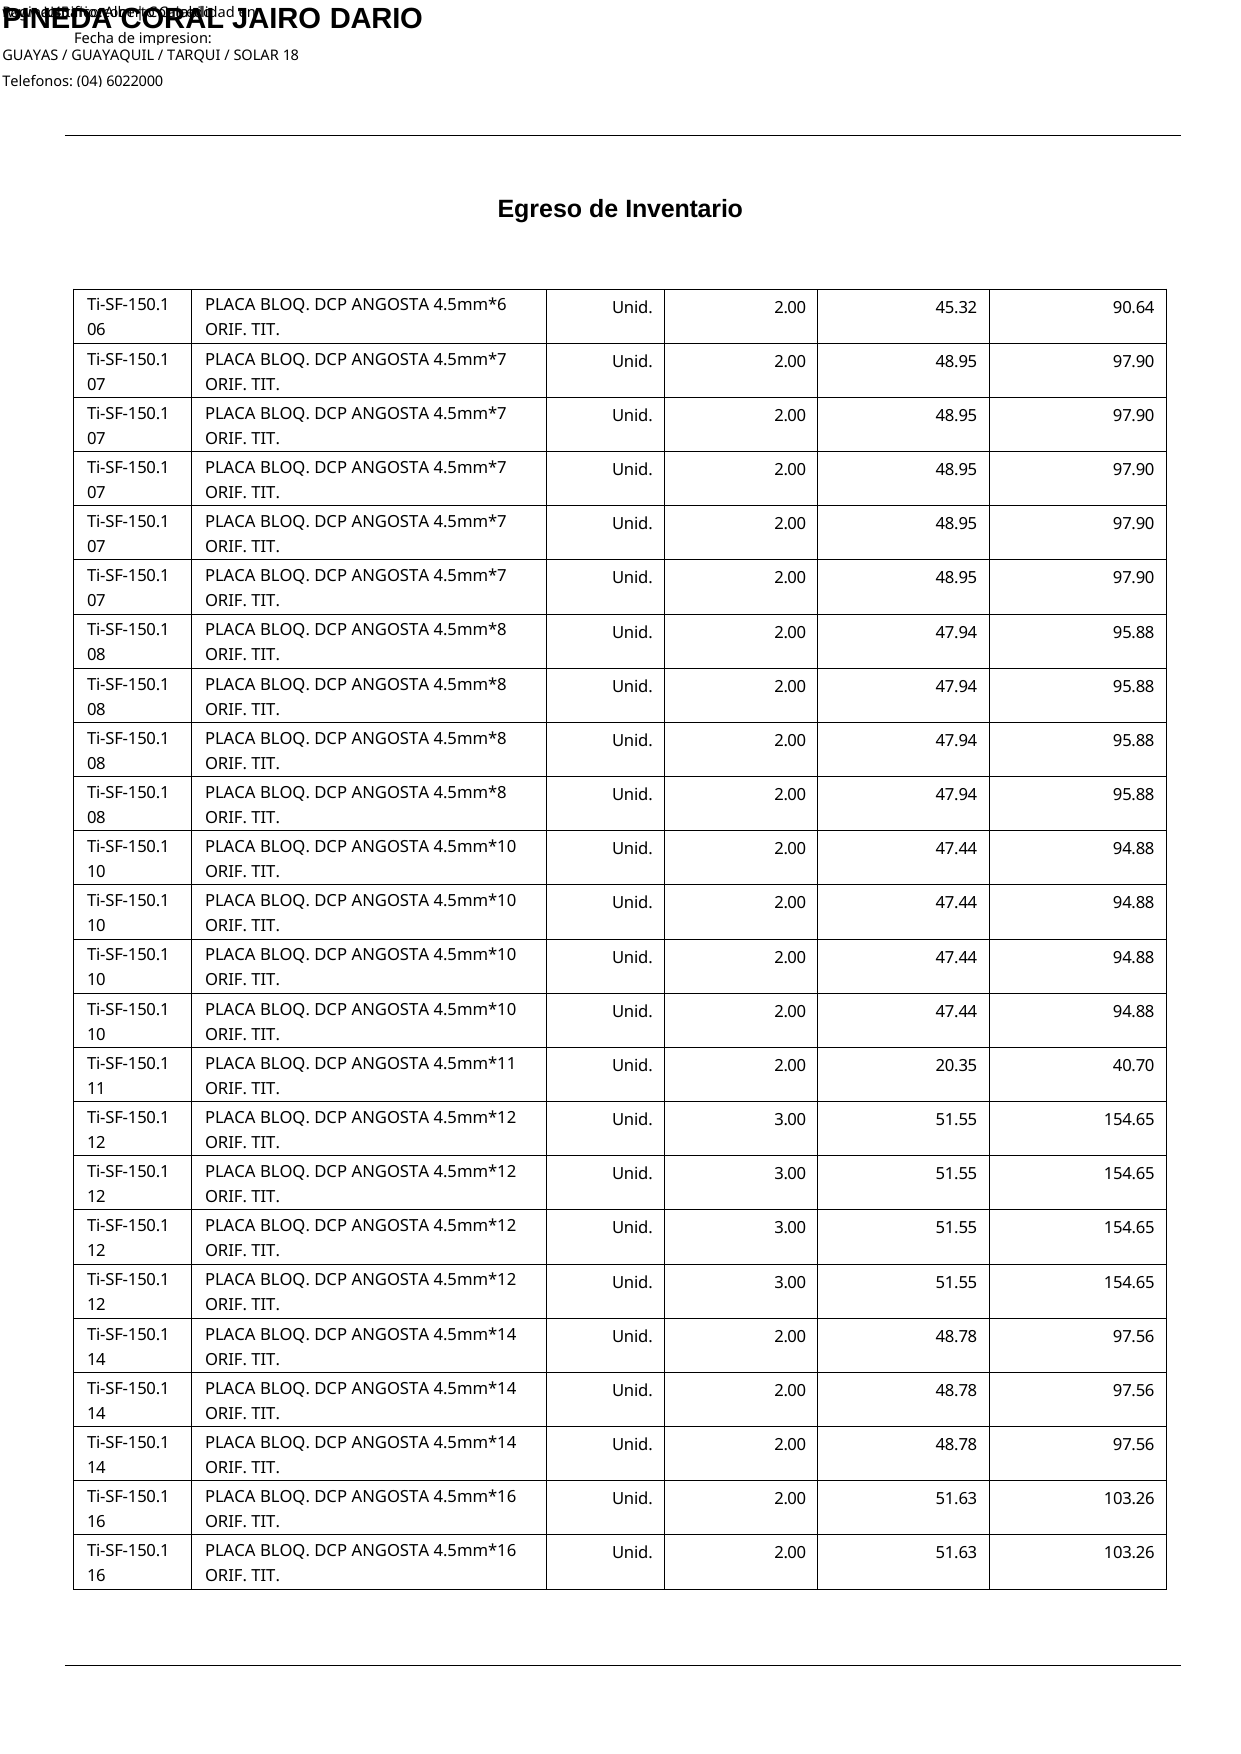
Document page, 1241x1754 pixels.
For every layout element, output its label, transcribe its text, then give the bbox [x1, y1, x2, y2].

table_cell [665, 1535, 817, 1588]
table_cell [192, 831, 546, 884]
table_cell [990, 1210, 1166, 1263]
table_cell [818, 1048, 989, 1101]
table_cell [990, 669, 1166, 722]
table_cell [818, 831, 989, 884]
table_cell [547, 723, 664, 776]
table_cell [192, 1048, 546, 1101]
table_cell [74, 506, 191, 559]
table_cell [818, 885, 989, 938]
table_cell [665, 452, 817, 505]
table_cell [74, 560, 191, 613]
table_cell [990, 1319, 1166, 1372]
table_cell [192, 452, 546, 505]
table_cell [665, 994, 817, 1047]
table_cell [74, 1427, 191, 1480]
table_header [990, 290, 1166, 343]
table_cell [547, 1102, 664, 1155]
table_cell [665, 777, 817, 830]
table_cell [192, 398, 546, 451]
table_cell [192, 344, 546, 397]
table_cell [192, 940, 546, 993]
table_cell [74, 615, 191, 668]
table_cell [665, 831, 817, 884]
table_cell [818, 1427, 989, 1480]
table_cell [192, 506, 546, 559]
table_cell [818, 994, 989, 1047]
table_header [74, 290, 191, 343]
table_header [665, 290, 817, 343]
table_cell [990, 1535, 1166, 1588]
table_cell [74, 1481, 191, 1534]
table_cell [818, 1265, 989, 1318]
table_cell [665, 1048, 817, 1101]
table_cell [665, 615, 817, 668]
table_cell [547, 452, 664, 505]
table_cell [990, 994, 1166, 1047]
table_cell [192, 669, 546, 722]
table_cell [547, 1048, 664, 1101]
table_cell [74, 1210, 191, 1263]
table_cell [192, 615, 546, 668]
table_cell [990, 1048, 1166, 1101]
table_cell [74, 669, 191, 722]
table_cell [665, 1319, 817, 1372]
text Egreso de Inventario [62, 194, 1178, 223]
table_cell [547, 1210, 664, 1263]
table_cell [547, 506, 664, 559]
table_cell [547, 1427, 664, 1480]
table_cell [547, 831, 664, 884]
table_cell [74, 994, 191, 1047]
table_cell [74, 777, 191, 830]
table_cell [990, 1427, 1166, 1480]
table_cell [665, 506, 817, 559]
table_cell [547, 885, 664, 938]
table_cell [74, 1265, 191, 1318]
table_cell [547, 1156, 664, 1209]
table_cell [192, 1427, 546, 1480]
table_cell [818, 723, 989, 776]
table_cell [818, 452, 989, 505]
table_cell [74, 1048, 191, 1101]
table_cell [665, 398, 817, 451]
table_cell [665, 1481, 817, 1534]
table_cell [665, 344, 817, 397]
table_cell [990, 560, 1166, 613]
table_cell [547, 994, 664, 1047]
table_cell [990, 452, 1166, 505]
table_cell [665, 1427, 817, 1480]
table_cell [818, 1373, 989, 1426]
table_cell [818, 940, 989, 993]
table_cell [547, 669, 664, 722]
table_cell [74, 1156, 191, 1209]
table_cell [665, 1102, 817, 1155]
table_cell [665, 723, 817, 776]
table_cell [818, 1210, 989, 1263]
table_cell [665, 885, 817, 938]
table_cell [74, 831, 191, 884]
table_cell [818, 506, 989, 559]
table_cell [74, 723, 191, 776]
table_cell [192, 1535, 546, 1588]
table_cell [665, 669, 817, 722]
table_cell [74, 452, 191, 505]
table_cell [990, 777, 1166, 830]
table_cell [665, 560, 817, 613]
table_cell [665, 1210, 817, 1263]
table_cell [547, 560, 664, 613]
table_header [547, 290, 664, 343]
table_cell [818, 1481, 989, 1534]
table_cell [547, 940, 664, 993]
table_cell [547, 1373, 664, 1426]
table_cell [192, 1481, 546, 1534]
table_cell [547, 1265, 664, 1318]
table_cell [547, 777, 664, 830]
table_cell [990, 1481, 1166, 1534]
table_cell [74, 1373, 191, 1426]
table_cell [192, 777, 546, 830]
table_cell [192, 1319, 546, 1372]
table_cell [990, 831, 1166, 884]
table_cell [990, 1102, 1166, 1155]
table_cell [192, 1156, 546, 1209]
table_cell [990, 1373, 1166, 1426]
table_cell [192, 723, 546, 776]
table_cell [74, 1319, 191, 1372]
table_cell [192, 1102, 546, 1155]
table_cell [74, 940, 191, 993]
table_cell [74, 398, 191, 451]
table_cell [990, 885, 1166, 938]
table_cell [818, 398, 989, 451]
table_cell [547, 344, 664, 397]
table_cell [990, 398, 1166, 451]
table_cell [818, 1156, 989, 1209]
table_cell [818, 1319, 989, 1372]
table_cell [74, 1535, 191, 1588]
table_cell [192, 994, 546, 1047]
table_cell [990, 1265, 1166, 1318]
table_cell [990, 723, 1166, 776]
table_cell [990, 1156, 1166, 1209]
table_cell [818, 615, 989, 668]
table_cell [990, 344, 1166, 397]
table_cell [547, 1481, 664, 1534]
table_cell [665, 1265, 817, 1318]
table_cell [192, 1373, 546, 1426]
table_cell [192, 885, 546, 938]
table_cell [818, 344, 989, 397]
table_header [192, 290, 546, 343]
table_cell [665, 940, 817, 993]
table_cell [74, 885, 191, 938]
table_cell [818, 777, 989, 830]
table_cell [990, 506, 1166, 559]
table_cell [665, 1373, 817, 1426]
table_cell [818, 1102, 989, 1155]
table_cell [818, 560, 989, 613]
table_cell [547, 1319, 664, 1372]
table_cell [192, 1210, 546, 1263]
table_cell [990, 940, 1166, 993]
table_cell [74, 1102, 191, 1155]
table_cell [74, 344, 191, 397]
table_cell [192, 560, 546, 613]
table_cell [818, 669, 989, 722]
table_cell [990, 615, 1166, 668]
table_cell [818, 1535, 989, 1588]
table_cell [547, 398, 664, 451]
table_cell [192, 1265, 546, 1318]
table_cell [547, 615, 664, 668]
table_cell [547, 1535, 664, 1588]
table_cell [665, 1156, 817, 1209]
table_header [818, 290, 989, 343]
